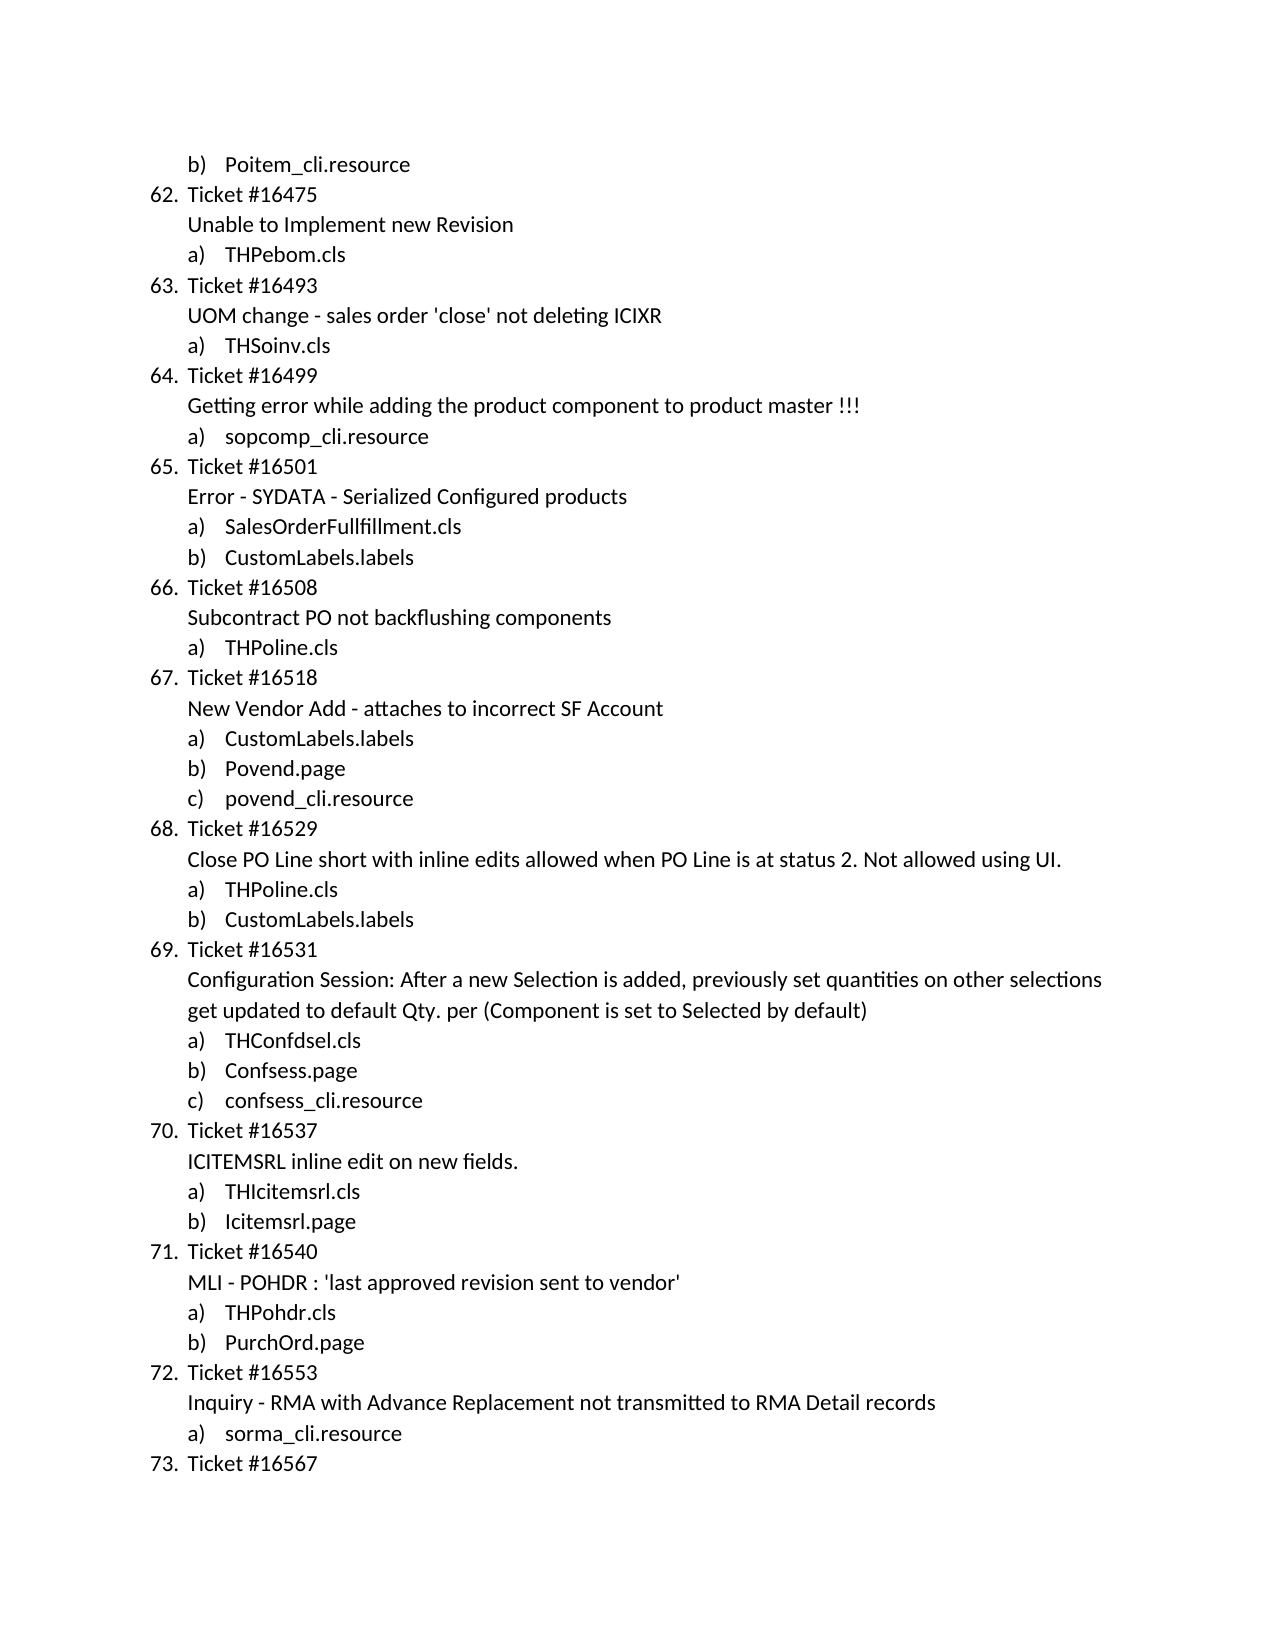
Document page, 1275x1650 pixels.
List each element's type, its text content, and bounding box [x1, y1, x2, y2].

list Ticket #16567 [150, 1449, 1125, 1477]
list THIcitemsrl.cls [187, 1177, 1125, 1205]
list Ticket #16475 [150, 180, 1125, 208]
list THPoline.cls [187, 633, 1125, 661]
list THPohdr.cls [187, 1298, 1125, 1326]
list Close PO Line short with inline edits allowed when PO Line is at status 2. Not allowed using UI. [187, 845, 1125, 873]
list New Vendor Add - attaches to incorrect SF Account [187, 694, 1125, 722]
list MLI - POHDR : 'last approved revision sent to vendor' [187, 1268, 1125, 1296]
list Ticket #16493 [150, 271, 1125, 299]
list Ticket #16553 [150, 1358, 1125, 1386]
list Inquiry - RMA with Advance Replacement not transmitted to RMA Detail records [187, 1388, 1125, 1417]
list Ticket #16529 [150, 814, 1125, 843]
list Ticket #16508 [150, 573, 1125, 601]
list UOM change - sales order 'close' not deleting ICIXR [187, 301, 1125, 329]
list ICITEMSRL inline edit on new fields. [187, 1147, 1125, 1175]
list Ticket #16540 [150, 1237, 1125, 1266]
list Ticket #16499 [150, 361, 1125, 389]
list Ticket #16531 [150, 935, 1125, 963]
list CustomLabels.labels [187, 905, 1125, 933]
list Ticket #16537 [150, 1117, 1125, 1145]
list THConfdsel.cls [187, 1026, 1125, 1054]
list THSoinv.cls [187, 331, 1125, 359]
list confsess_cli.resource [187, 1086, 1125, 1114]
list CustomLabels.labels [187, 543, 1125, 571]
list Getting error while adding the product component to product master !!! [187, 392, 1125, 420]
list Poitem_cli.resource [187, 150, 1125, 178]
list SalesOrderFullfillment.cls [187, 512, 1125, 541]
list Ticket #16518 [150, 663, 1125, 692]
list Subcontract PO not backflushing components [187, 603, 1125, 631]
list povend_cli.resource [187, 784, 1125, 812]
list THPebom.cls [187, 241, 1125, 269]
list Confsess.page [187, 1056, 1125, 1084]
list Unable to Implement new Revision [187, 210, 1125, 238]
list Ticket #16501 [150, 452, 1125, 480]
list Configuration Session: After a new Selection is added, previously set quantities on other selections get updated to default Qty. per (Component is set to Selected by default) [187, 966, 1125, 1024]
list Povend.page [187, 754, 1125, 782]
list Error - SYDATA - Serialized Configured products [187, 482, 1125, 510]
list sopcomp_cli.resource [187, 422, 1125, 450]
list CustomLabels.labels [187, 724, 1125, 752]
list THPoline.cls [187, 875, 1125, 903]
list Icitemsrl.page [187, 1207, 1125, 1235]
list sorma_cli.resource [187, 1419, 1125, 1447]
list PurchOrd.page [187, 1328, 1125, 1356]
